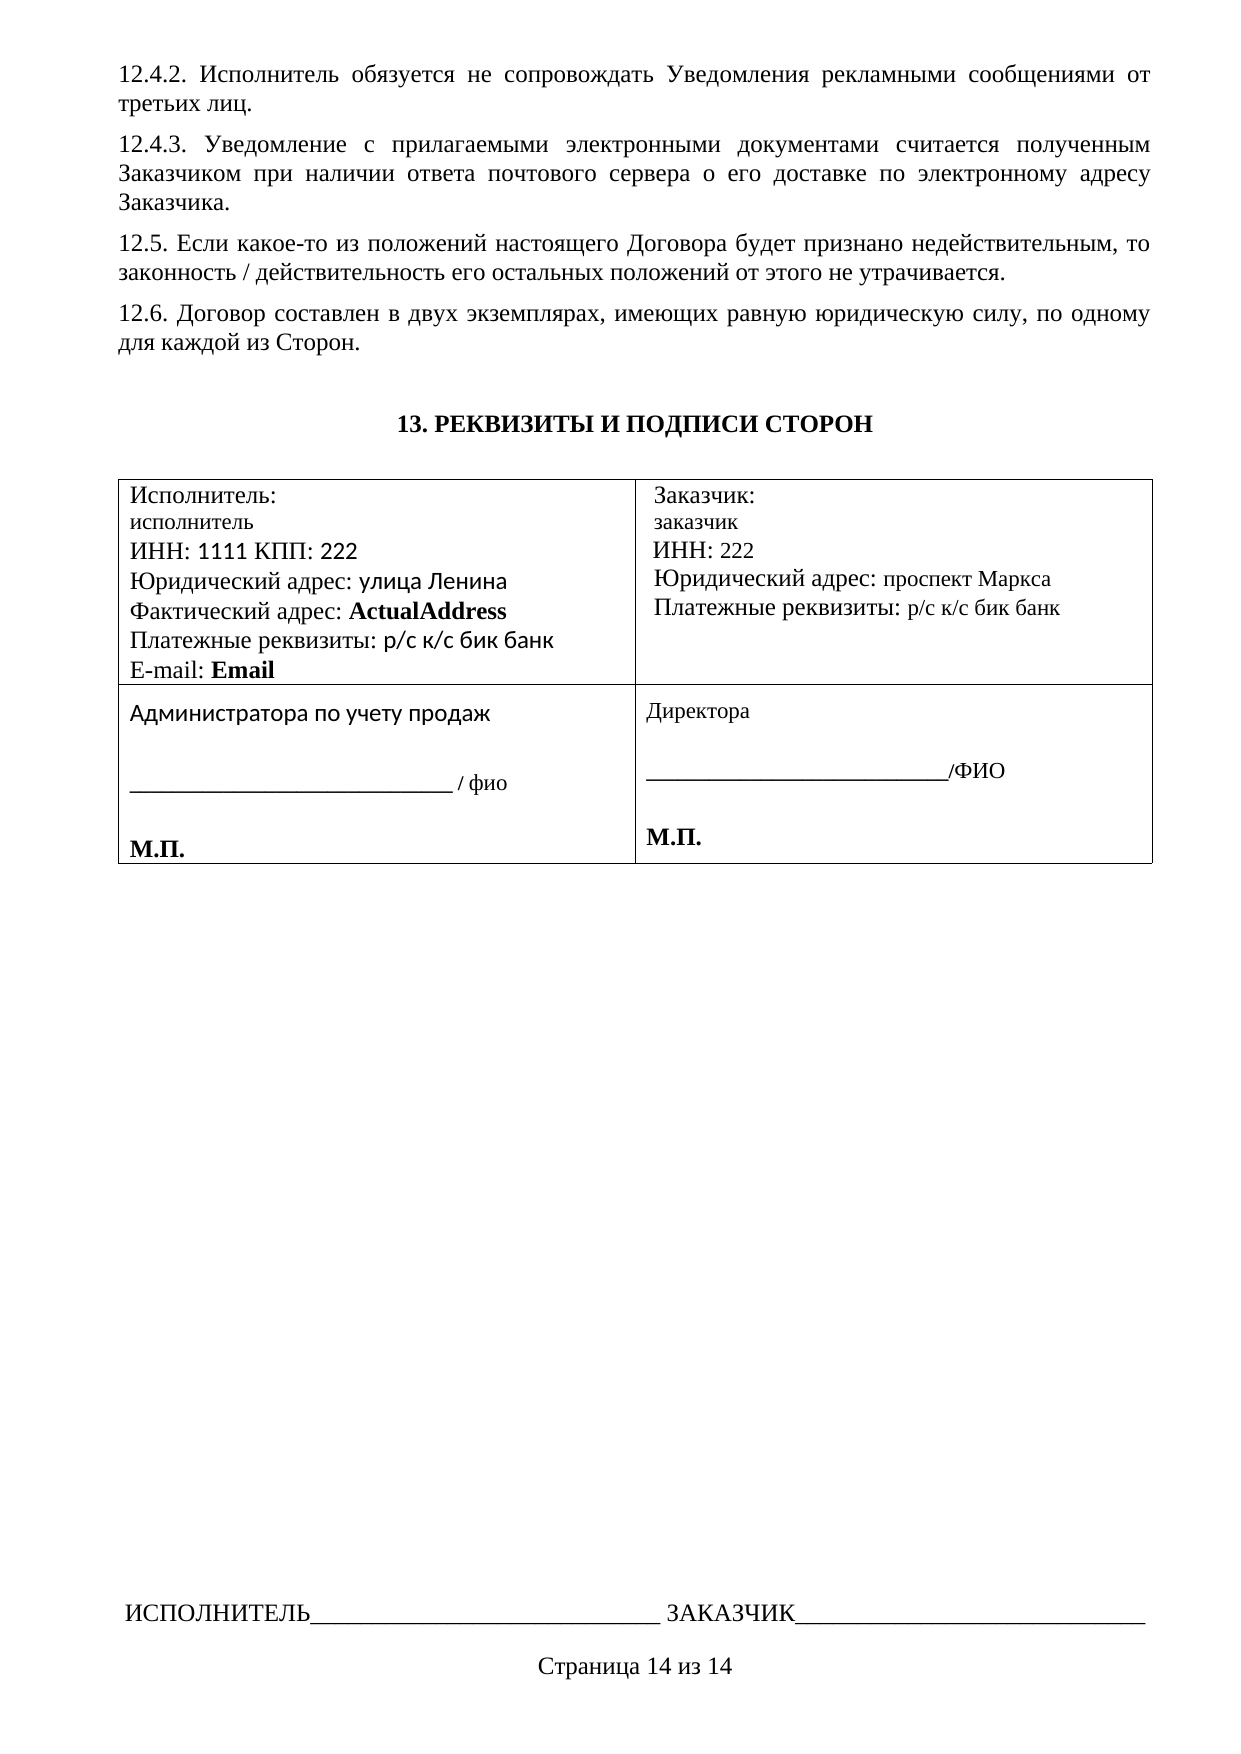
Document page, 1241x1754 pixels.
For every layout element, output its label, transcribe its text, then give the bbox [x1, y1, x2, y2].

table_header Исполнитель: ИНН: КПП: Юридический адрес: Фактический адрес: Платежные реквизиты: E-mail: [119, 480, 635, 684]
text 13. РЕКВИЗИТЫ И ПОДПИСИ СТОРОН [118, 409, 1152, 438]
table_cell _____________________________/ М.П. [636, 685, 1152, 863]
text 12.4.3. Уведомление с прилагаемыми электронными документами считается полученным Заказчиком при наличии ответа почтового сервера о его доставке по электронному адресу Заказчика. [118, 129, 1152, 215]
text 12.4.2. Исполнитель обязуется не сопровождать Уведомления рекламными сообщениями от третьих лиц. [118, 59, 1152, 117]
table_header Заказчик: ИНН: Юридический адрес: Платежные реквизиты: [636, 480, 1152, 684]
text 12.6. Договор составлен в двух экземплярах, имеющих равную юридическую силу, по одному для каждой из Сторон. [118, 298, 1152, 355]
table_cell _______________________________ / М.П. [119, 685, 635, 863]
text 12.5. Если какое-то из положений настоящего Договора будет признано недействительным, то законность / действительность его остальных положений от этого не утрачивается. [118, 228, 1152, 285]
